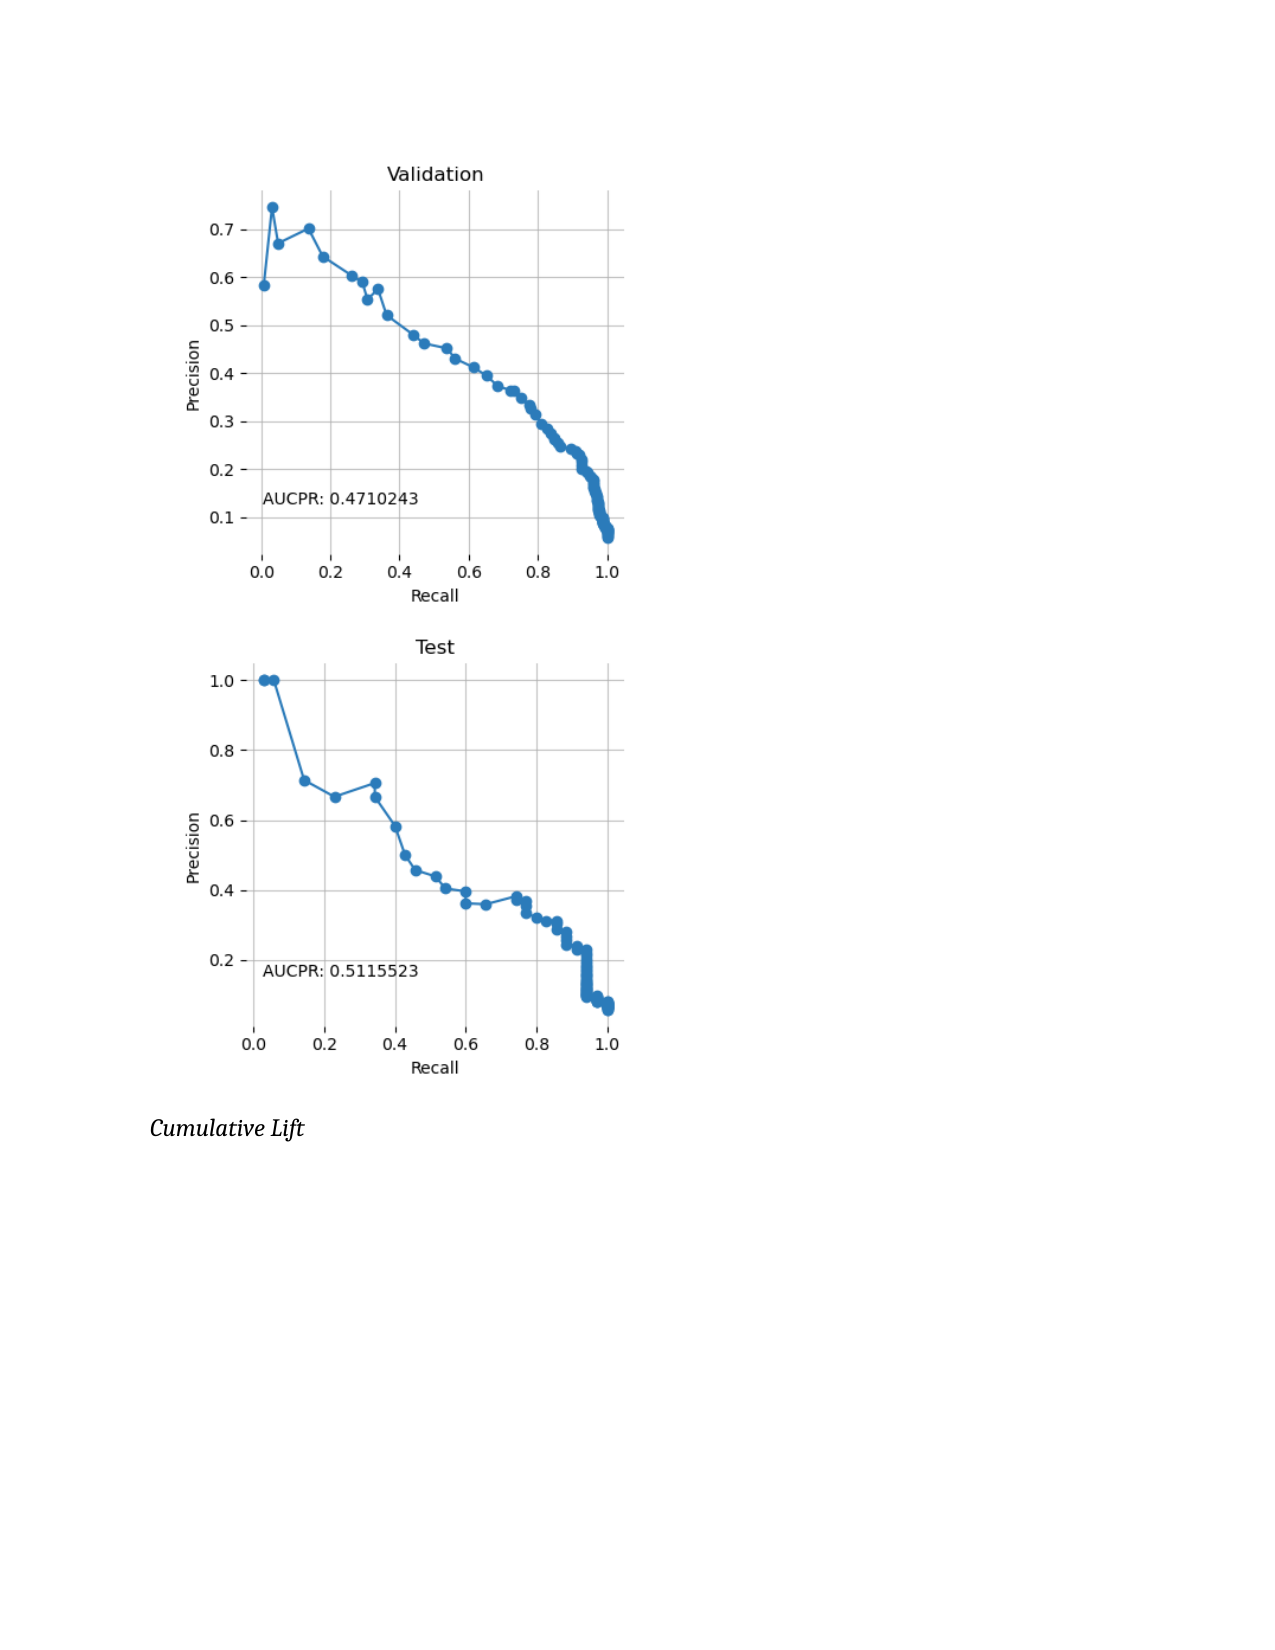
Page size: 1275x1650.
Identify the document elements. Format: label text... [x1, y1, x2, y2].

picture [168, 150, 642, 1095]
text Cumulative Lift [150, 1113, 1125, 1142]
